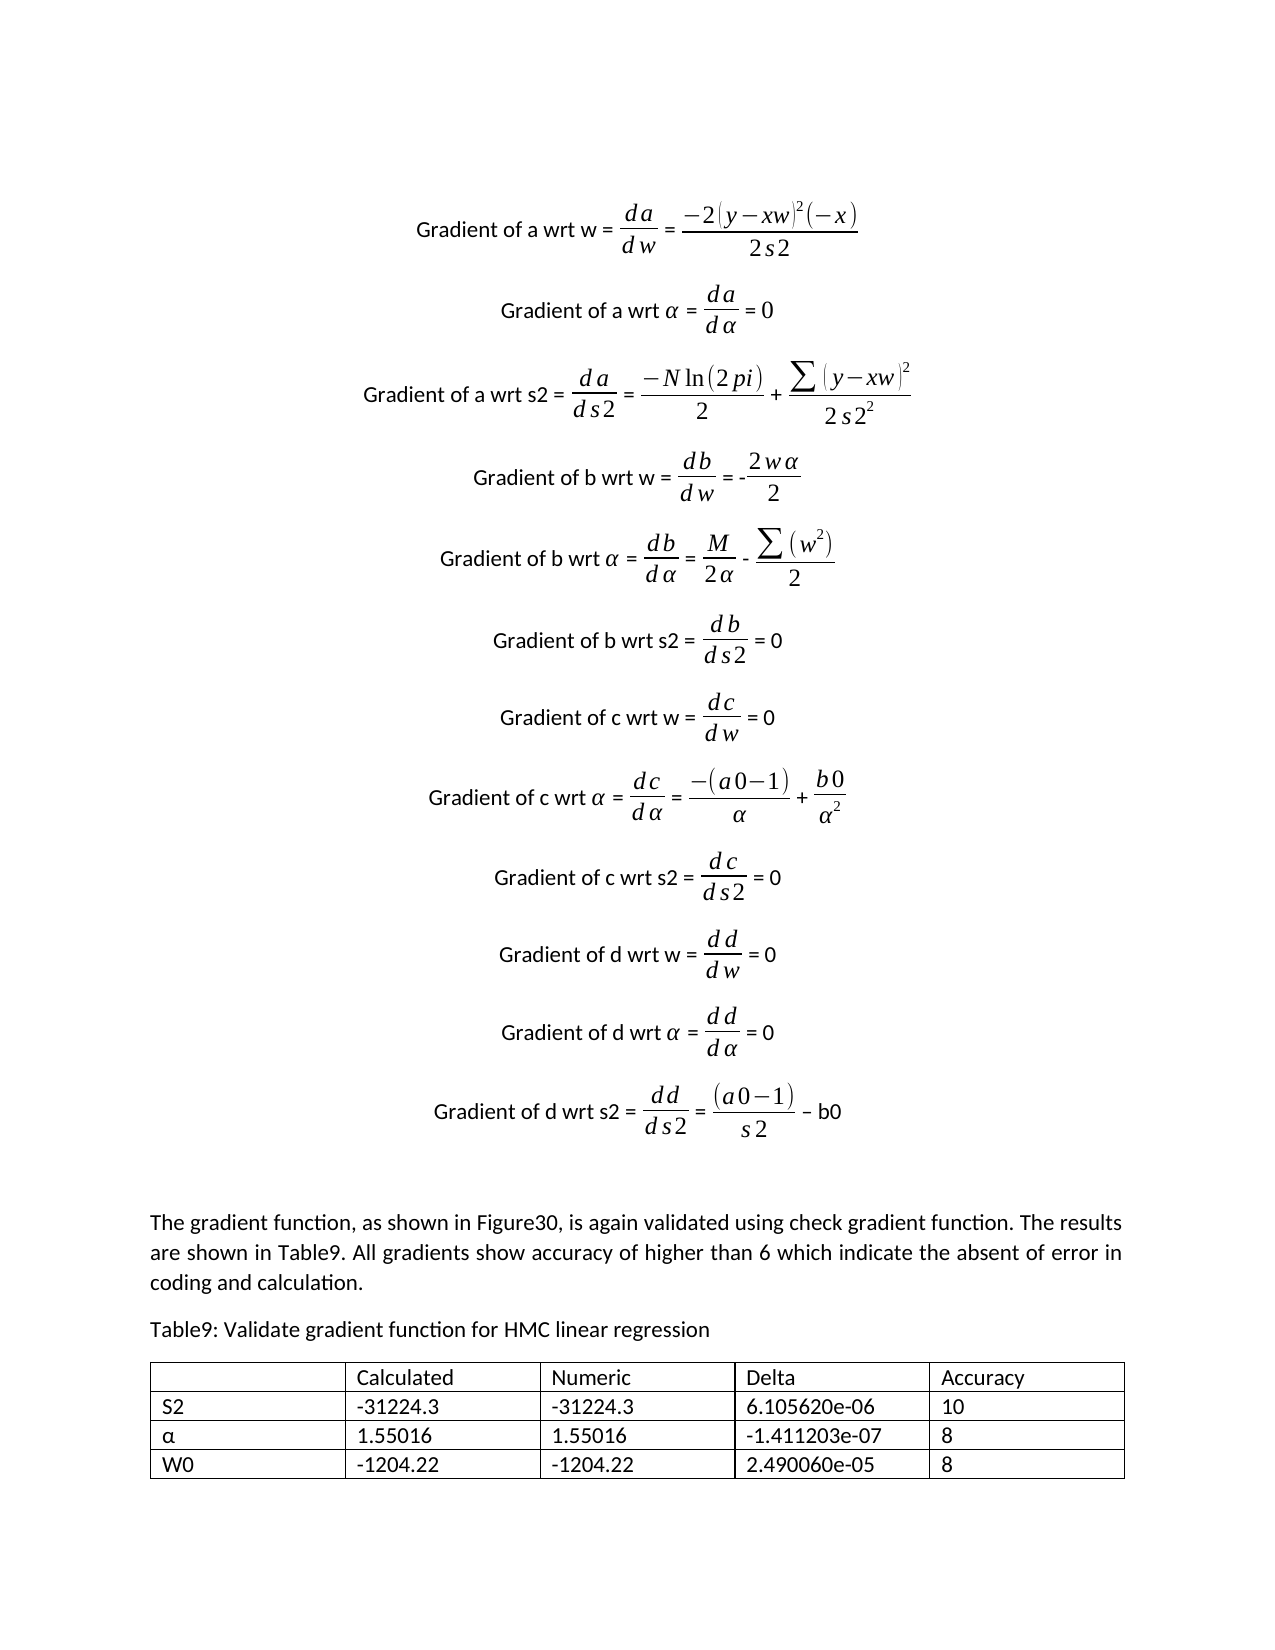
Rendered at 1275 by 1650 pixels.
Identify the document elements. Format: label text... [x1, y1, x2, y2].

table_header Delta [736, 1363, 929, 1391]
text Gradient of d wrt = = 0 [150, 1003, 1125, 1062]
table_cell 8 [930, 1421, 1124, 1449]
text Gradient of a wrt = = [150, 281, 1125, 340]
text Gradient of b wrt = = - [150, 526, 1125, 591]
table_header Numeric [541, 1363, 734, 1391]
table_cell -1.411203e-07 [736, 1421, 929, 1449]
table_header Calculated [346, 1363, 540, 1391]
text Gradient of d wrt w = = 0 [150, 925, 1125, 984]
table_cell 1.55016 [346, 1421, 540, 1449]
table_cell 6.105620e-06 [736, 1392, 929, 1420]
table_cell -31224.3 [541, 1392, 734, 1420]
text Gradient of d wrt s2 = = – b0 [150, 1081, 1125, 1142]
text The gradient function, as shown in Figure30, is again validated using check gradient function. The results are shown in Table9. All gradients show accuracy of higher than 6 which indicate the absent of error in coding and calculation. [150, 1208, 1125, 1296]
text Gradient of a wrt w = = [150, 197, 1125, 262]
text Gradient of c wrt w = = 0 [150, 688, 1125, 747]
table_cell 1.55016 [541, 1421, 734, 1449]
text Gradient of a wrt s2 = = + [150, 359, 1125, 429]
table_cell 2.490060e-05 [736, 1450, 929, 1478]
table_header [151, 1363, 345, 1391]
table_cell -1204.22 [541, 1450, 734, 1478]
table_cell α [151, 1421, 345, 1449]
table_header Accuracy [930, 1363, 1124, 1391]
table_cell 8 [930, 1450, 1124, 1478]
table_cell -1204.22 [346, 1450, 540, 1478]
text Gradient of c wrt s2 = = 0 [150, 847, 1125, 906]
table_cell 10 [930, 1392, 1124, 1420]
table_cell W0 [151, 1450, 345, 1478]
table_cell S2 [151, 1392, 345, 1420]
text Gradient of b wrt s2 = = 0 [150, 610, 1125, 669]
text Gradient of c wrt = = + [150, 766, 1125, 828]
text Gradient of b wrt w = = - [150, 448, 1125, 507]
table_cell -31224.3 [346, 1392, 540, 1420]
text Table9: Validate gradient function for HMC linear regression [150, 1315, 1125, 1343]
